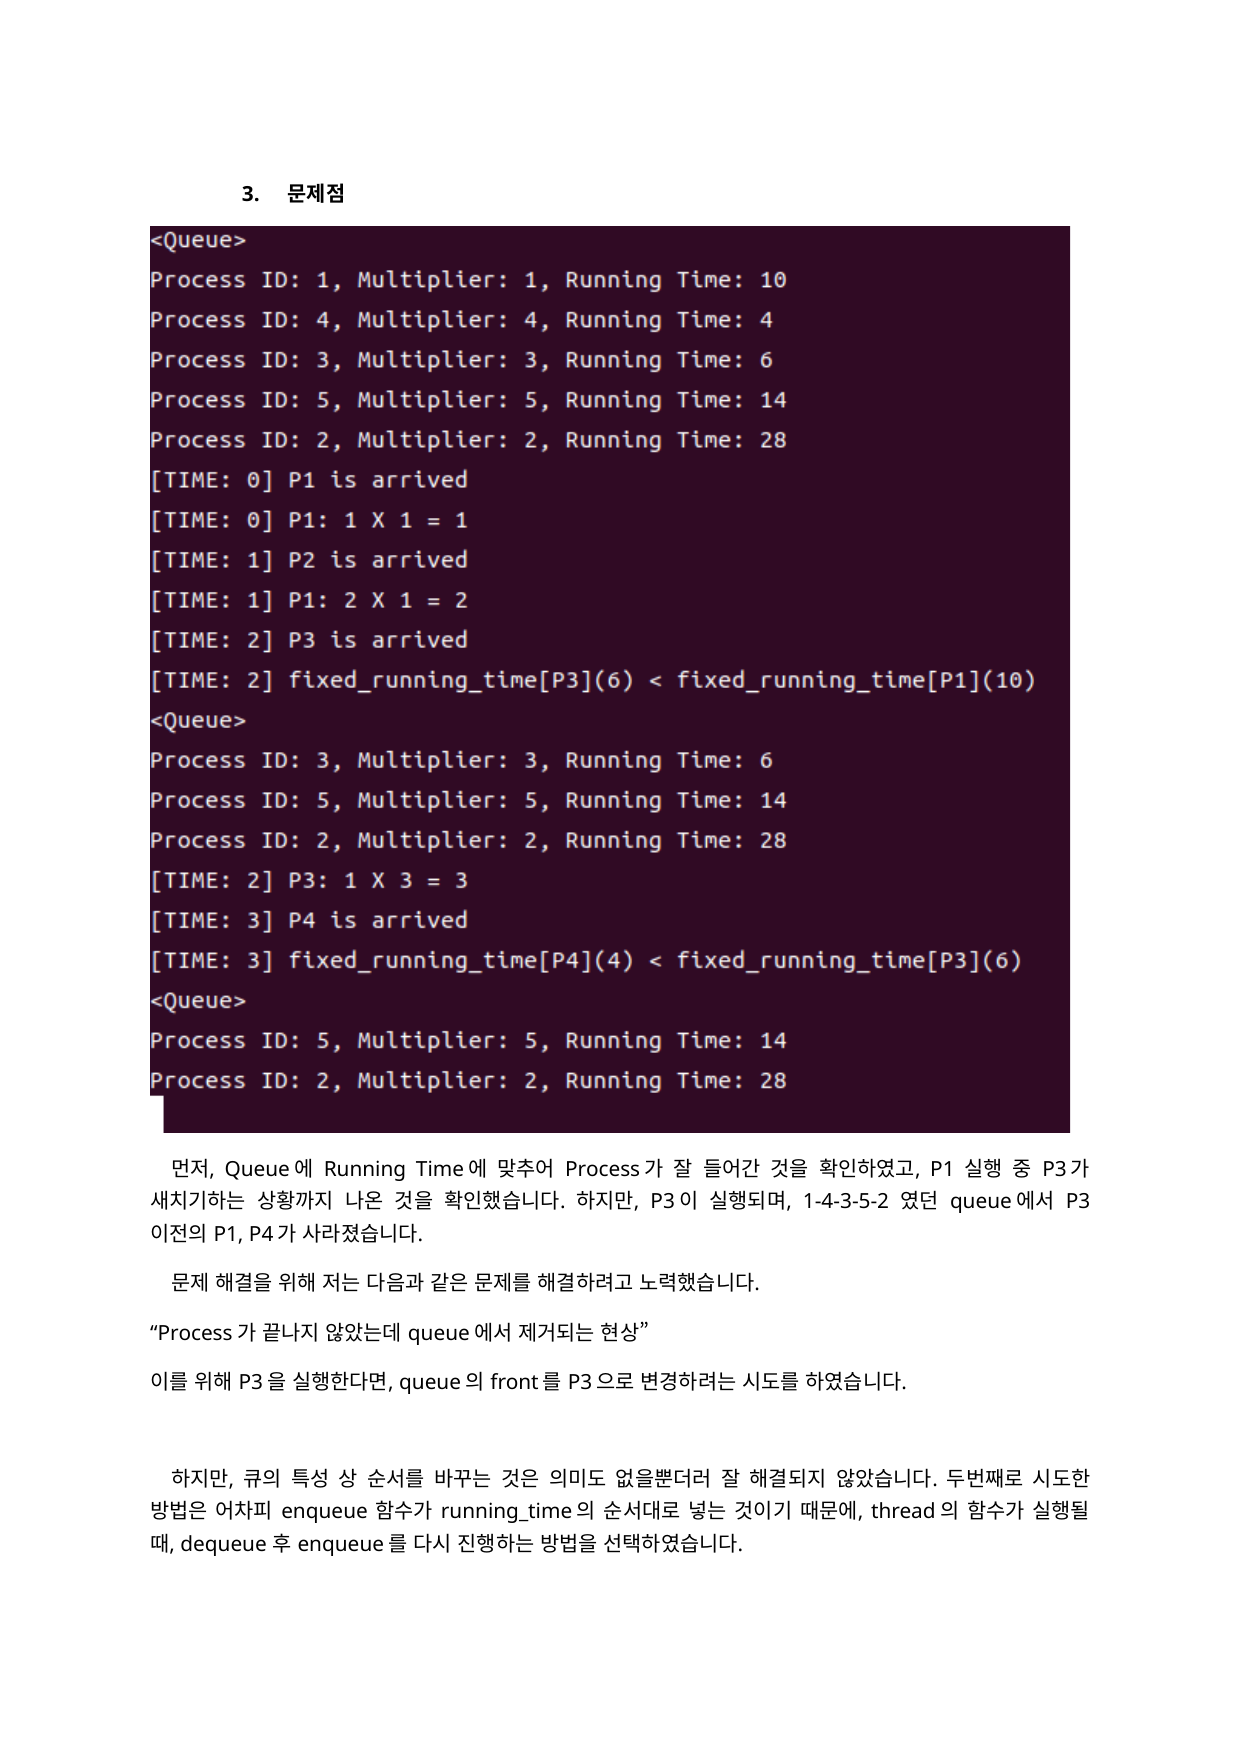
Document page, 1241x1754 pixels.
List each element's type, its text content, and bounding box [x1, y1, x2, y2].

text 먼저, Queue에 Running Time에 맞추어 Process가 잘 들어간 것을 확인하였고, P1 실행 중 P3가 새치기하는 상황까지 나온 것을 확인했습니다. 하지만, P3이 실행되며, 1-4-3-5-2 였던 queue에서 P3 이전의 P1, P4가 사라졌습니다. [150, 1152, 1090, 1248]
text “Process가 끝나지 않았는데 queue에서 제거되는 현상” [150, 1316, 1090, 1346]
list 문제점 [242, 177, 1090, 207]
text 문제 해결을 위해 저는 다음과 같은 문제를 해결하려고 노력했습니다. [150, 1267, 1090, 1297]
picture [150, 226, 1071, 1133]
text 이를 위해 P3을 실행한다면, queue의 front를 P3으로 변경하려는 시도를 하였습니다. [150, 1365, 1090, 1396]
text 하지만, 큐의 특성 상 순서를 바꾸는 것은 의미도 없을뿐더러 잘 해결되지 않았습니다. 두번째로 시도한 방법은 어차피 enqueue 함수가 running_time의 순서대로 넣는 것이기 때문에, thread의 함수가 실행될 때, dequeue 후 enqueue를 다시 진행하는 방법을 선택하였습니다. [150, 1462, 1090, 1558]
